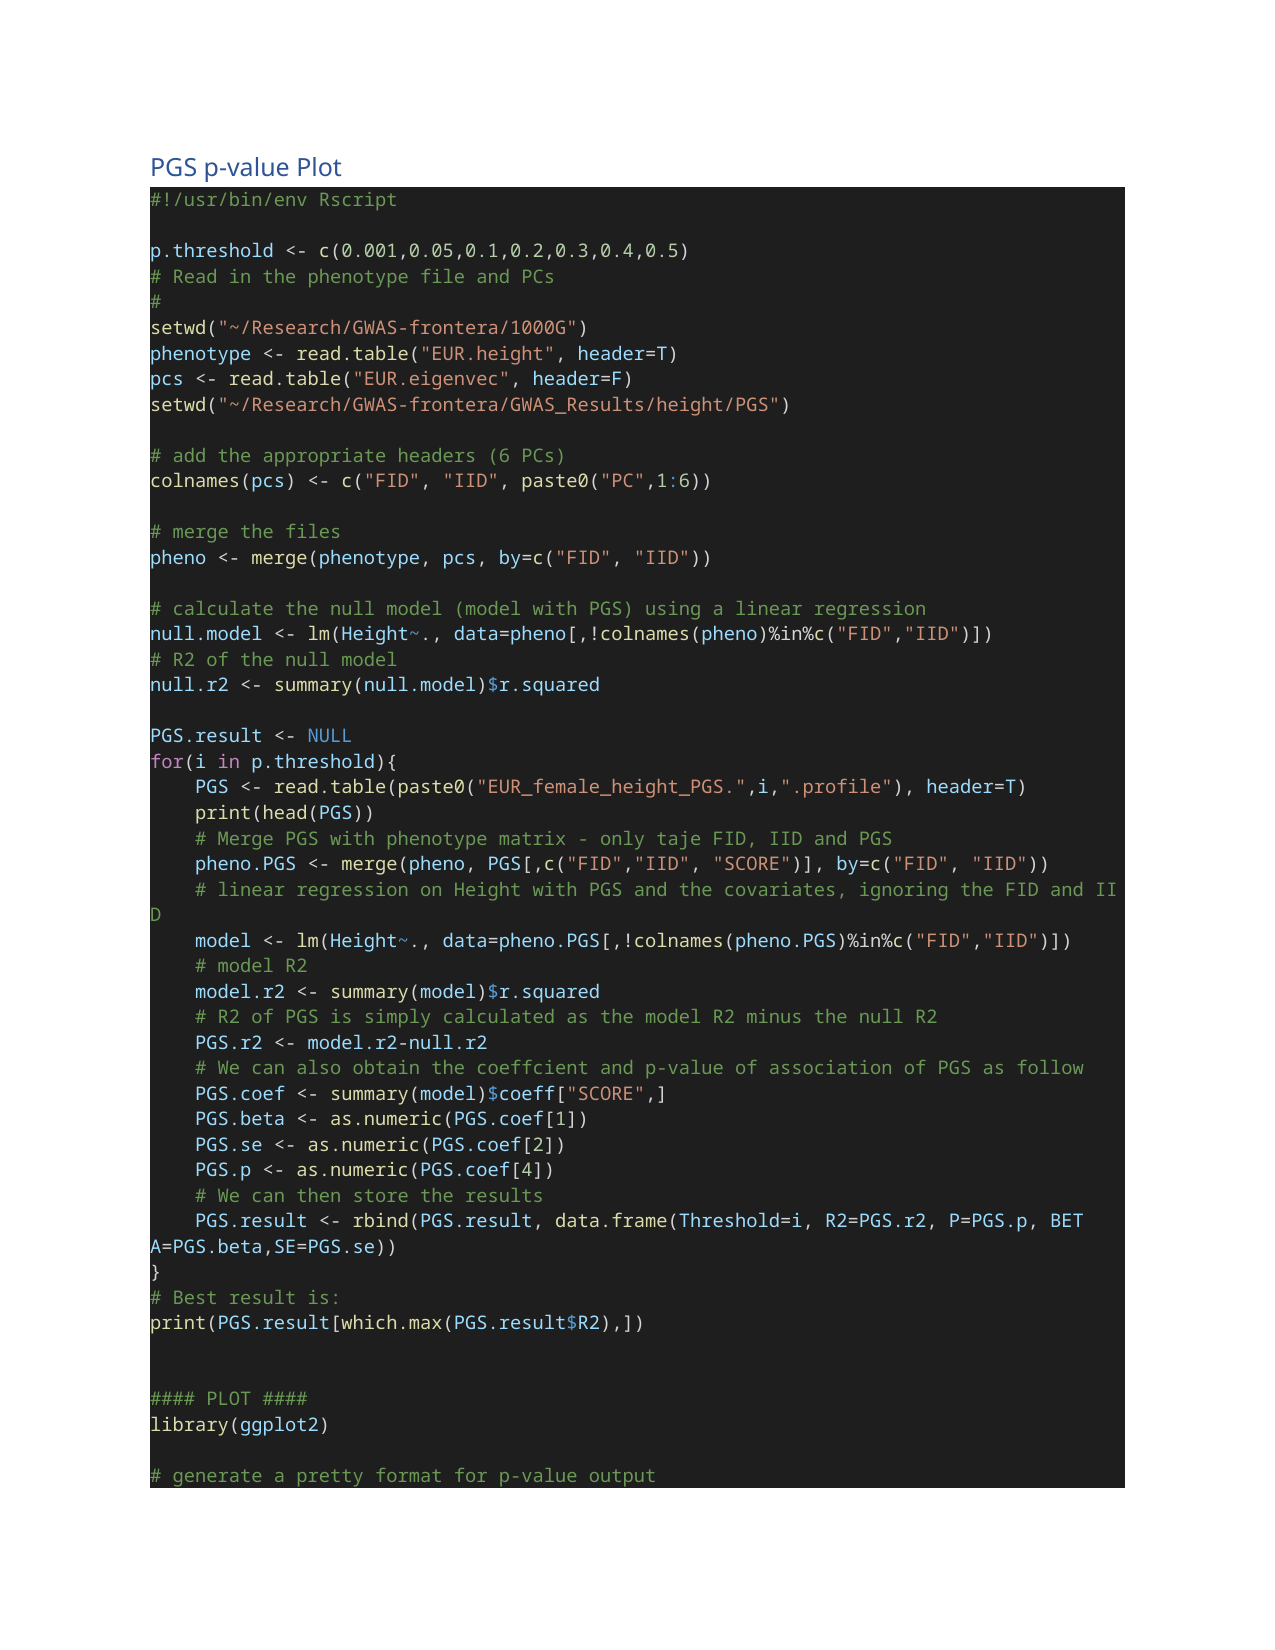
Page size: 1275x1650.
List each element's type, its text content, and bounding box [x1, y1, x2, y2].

text # add the appropriate headers (6 PCs) [150, 442, 1125, 467]
text # Merge PGS with phenotype matrix - only taje FID, IID and PGS [150, 825, 1125, 850]
text PGS.r2 <- model.r2-null.r2 [150, 1029, 1125, 1054]
text #### PLOT #### [150, 1386, 1125, 1411]
text colnames(pcs) <- c("FID", "IID", paste0("PC",1:6)) [150, 467, 1125, 493]
text # model R2 [150, 952, 1125, 978]
text # Read in the phenotype file and PCs [150, 263, 1125, 289]
text # We can also obtain the coeffcient and p-value of association of PGS as follow [150, 1054, 1125, 1080]
text # R2 of the null model [150, 646, 1125, 672]
text setwd("~/Research/GWAS-frontera/1000G") [150, 314, 1125, 340]
text setwd("~/Research/GWAS-frontera/GWAS_Results/height/PGS") [150, 391, 1125, 416]
text phenotype <- read.table("EUR.height", header=T) [150, 340, 1125, 365]
text pheno <- merge(phenotype, pcs, by=c("FID", "IID")) [150, 544, 1125, 569]
text for(i in p.threshold){ [150, 748, 1125, 774]
text # R2 of PGS is simply calculated as the model R2 minus the null R2 [150, 1003, 1125, 1029]
text PGS.p <- as.numeric(PGS.coef[4]) [150, 1157, 1125, 1182]
text null.r2 <- summary(null.model)$r.squared [150, 672, 1125, 697]
text # Best result is: [150, 1284, 1125, 1310]
text #!/usr/bin/env Rscript [150, 187, 1125, 212]
text null.model <- lm(Height~., data=pheno[,!colnames(pheno)%in%c("FID","IID")]) [150, 621, 1125, 646]
text pheno.PGS <- merge(pheno, PGS[,c("FID","IID", "SCORE")], by=c("FID", "IID")) [150, 850, 1125, 876]
text # [150, 289, 1125, 314]
subtitle PGS p-value Plot [150, 150, 1125, 184]
text PGS.result <- rbind(PGS.result, data.frame(Threshold=i, R2=PGS.r2, P=PGS.p, BETA=PGS.beta,SE=PGS.se)) [150, 1208, 1125, 1259]
text PGS.coef <- summary(model)$coeff["SCORE",] [150, 1080, 1125, 1106]
text # generate a pretty format for p-value output [150, 1462, 1125, 1488]
text PGS <- read.table(paste0("EUR_female_height_PGS.",i,".profile"), header=T) [150, 774, 1125, 799]
text print(PGS.result[which.max(PGS.result$R2),]) [150, 1310, 1125, 1335]
text # calculate the null model (model with PGS) using a linear regression [150, 595, 1125, 621]
text PGS.beta <- as.numeric(PGS.coef[1]) [150, 1106, 1125, 1131]
text } [150, 1259, 1125, 1284]
text pcs <- read.table("EUR.eigenvec", header=F) [150, 365, 1125, 391]
text model.r2 <- summary(model)$r.squared [150, 978, 1125, 1003]
text PGS.se <- as.numeric(PGS.coef[2]) [150, 1131, 1125, 1157]
text p.threshold <- c(0.001,0.05,0.1,0.2,0.3,0.4,0.5) [150, 238, 1125, 263]
text # linear regression on Height with PGS and the covariates, ignoring the FID and IID [150, 876, 1125, 927]
text PGS.result <- NULL [150, 723, 1125, 748]
text # We can then store the results [150, 1182, 1125, 1208]
text # merge the files [150, 518, 1125, 544]
text print(head(PGS)) [150, 799, 1125, 825]
text library(ggplot2) [150, 1411, 1125, 1437]
text model <- lm(Height~., data=pheno.PGS[,!colnames(pheno.PGS)%in%c("FID","IID")]) [150, 927, 1125, 952]
